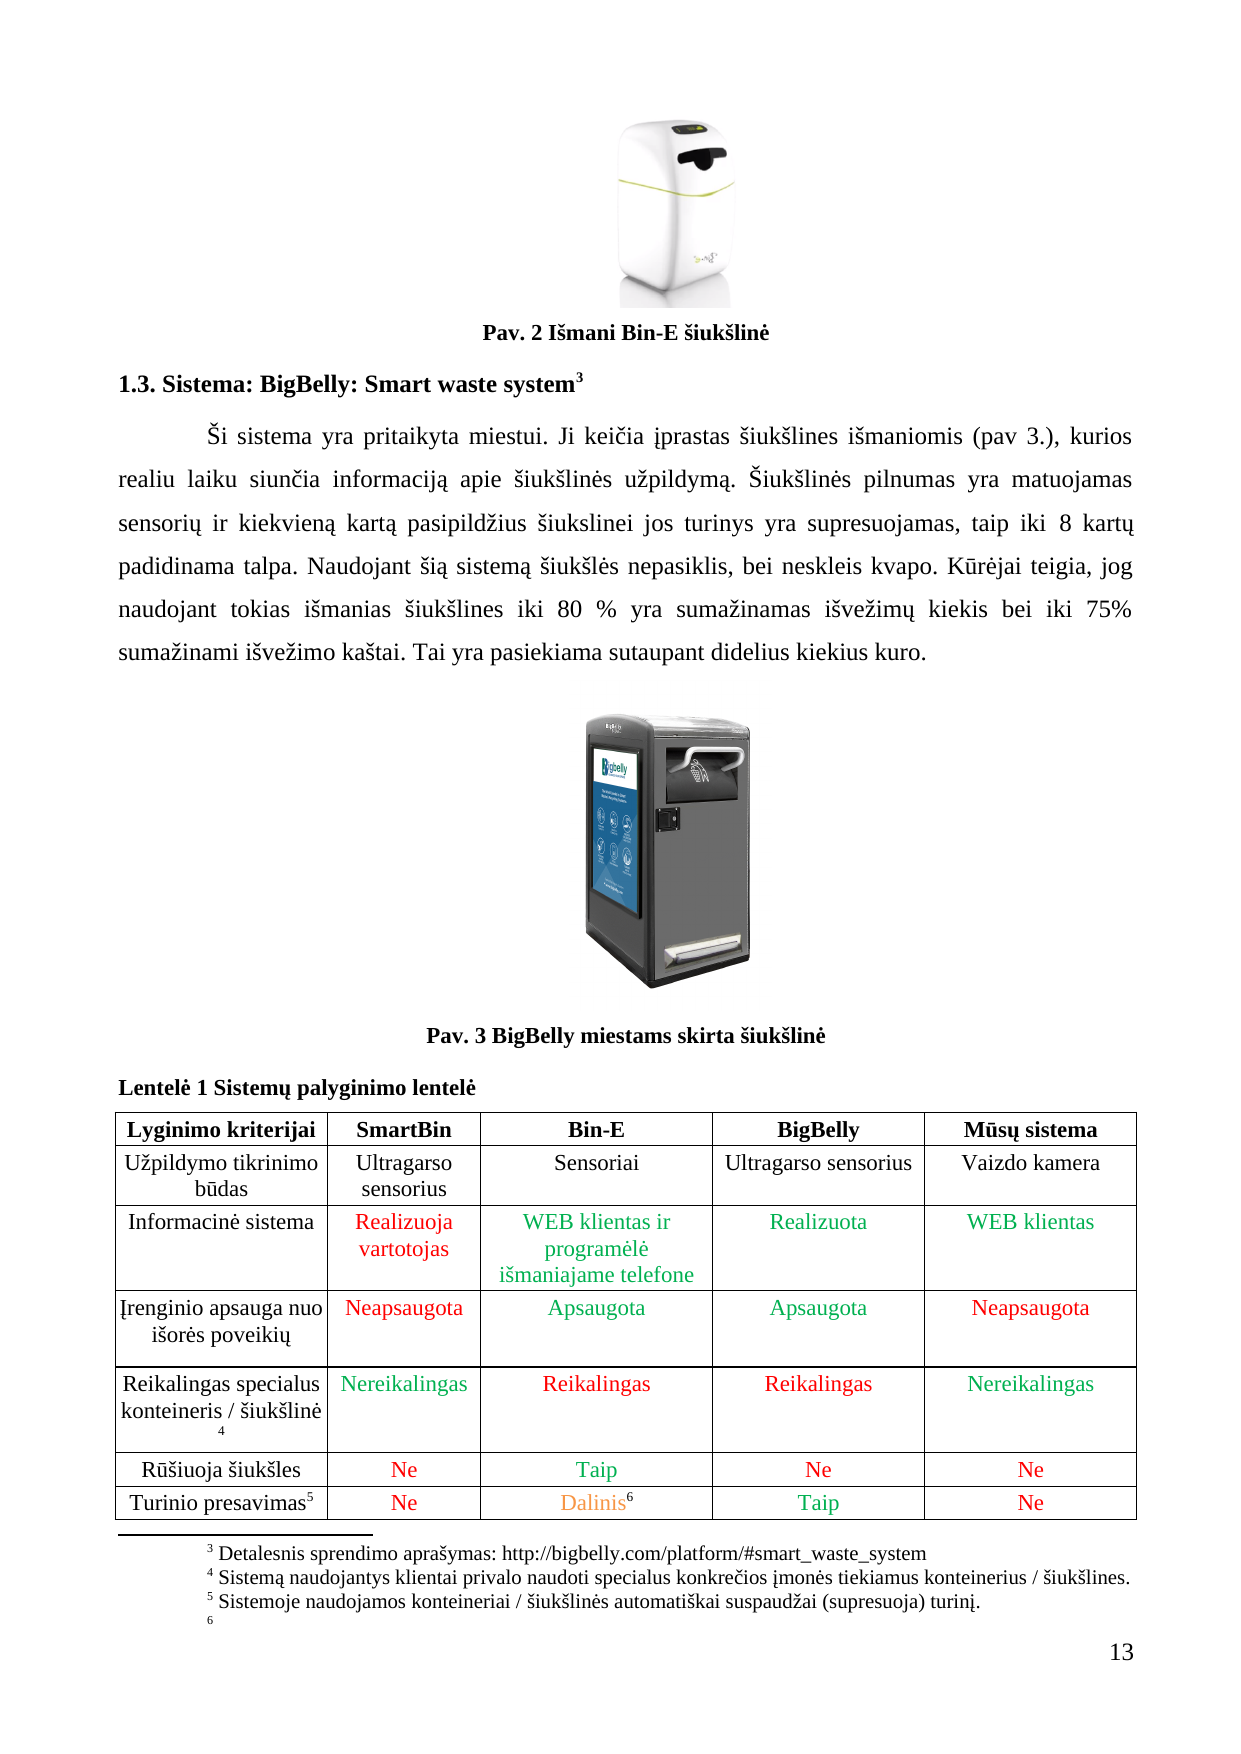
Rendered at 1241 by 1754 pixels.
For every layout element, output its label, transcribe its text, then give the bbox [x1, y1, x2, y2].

table_cell Taip [713, 1487, 924, 1519]
picture [591, 106, 750, 308]
table_cell Ne [925, 1487, 1136, 1519]
table_cell Turinio presavimas [116, 1487, 327, 1519]
table_cell Apsaugota [713, 1291, 924, 1366]
table_cell Ultragarso sensorius [713, 1146, 924, 1204]
table_cell Dalinis [481, 1487, 712, 1519]
table_cell Ne [328, 1453, 480, 1486]
table_cell Realizuoja vartotojas [328, 1206, 480, 1290]
table_header Lyginimo kriterijai [116, 1113, 327, 1145]
picture [568, 680, 772, 1011]
table_cell Reikalingas specialus konteineris / šiukšlinė [116, 1368, 327, 1452]
table_header SmartBin [328, 1113, 480, 1145]
table_cell Vaizdo kamera [925, 1146, 1136, 1204]
table_cell Neapsaugota [925, 1291, 1136, 1366]
table_header Mūsų sistema [925, 1113, 1136, 1145]
table_cell Informacinė sistema [116, 1206, 327, 1290]
table_cell Nereikalingas [328, 1368, 480, 1452]
table_cell Nereikalingas [925, 1368, 1136, 1452]
table_cell Realizuota [713, 1206, 924, 1290]
text Pav. 2 Išmani Bin-E šiukšlinė [118, 319, 1134, 345]
table_header BigBelly [713, 1113, 924, 1145]
table_cell Ultragarso sensorius [328, 1146, 480, 1204]
table_cell Ne [328, 1487, 480, 1519]
text Ši sistema yra pritaikyta miestui. Ji keičia įprastas šiukšlines išmaniomis (pav 3.), kurios realiu laiku siunčia informaciją apie šiukšlinės užpildymą. Šiukšlinės pilnumas yra matuojamas sensorių ir kiekvieną kartą pasipildžius šiukslinei jos turinys yra supresuojamas, taip iki 8 kartų padidinama talpa. Naudojant šią sistemą šiukšlės nepasiklis, bei neskleis kvapo. Kūrėjai teigia, jog naudojant tokias išmanias šiukšlines iki 80 % yra sumažinamas išvežimų kiekis bei iki 75% sumažinami išvežimo kaštai. Tai yra pasiekiama sutaupant didelius kiekius kuro. [118, 421, 1134, 666]
text Pav. 3 BigBelly miestams skirta šiukšlinė [118, 1022, 1134, 1048]
table_cell Reikalingas [481, 1368, 712, 1452]
table_cell Neapsaugota [328, 1291, 480, 1366]
table_cell Ne [925, 1453, 1136, 1486]
table_cell Taip [481, 1453, 712, 1486]
table_cell WEB klientas [925, 1206, 1136, 1290]
table_cell Reikalingas [713, 1368, 924, 1452]
text Lentelė 1 Sistemų palyginimo lentelė [118, 1073, 1134, 1100]
table_cell Rūšiuoja šiukšles [116, 1453, 327, 1486]
table_header Bin-E [481, 1113, 712, 1145]
table_cell Įrenginio apsauga nuo išorės poveikių [116, 1291, 327, 1366]
table_cell Apsaugota [481, 1291, 712, 1366]
table_cell WEB klientas ir programėlė išmaniajame telefone [481, 1206, 712, 1290]
table_cell Ne [713, 1453, 924, 1486]
table_cell Sensoriai [481, 1146, 712, 1204]
table_cell Užpildymo tikrinimo būdas [116, 1146, 327, 1204]
subtitle Sistema: BigBelly: Smart waste system [118, 369, 1134, 398]
